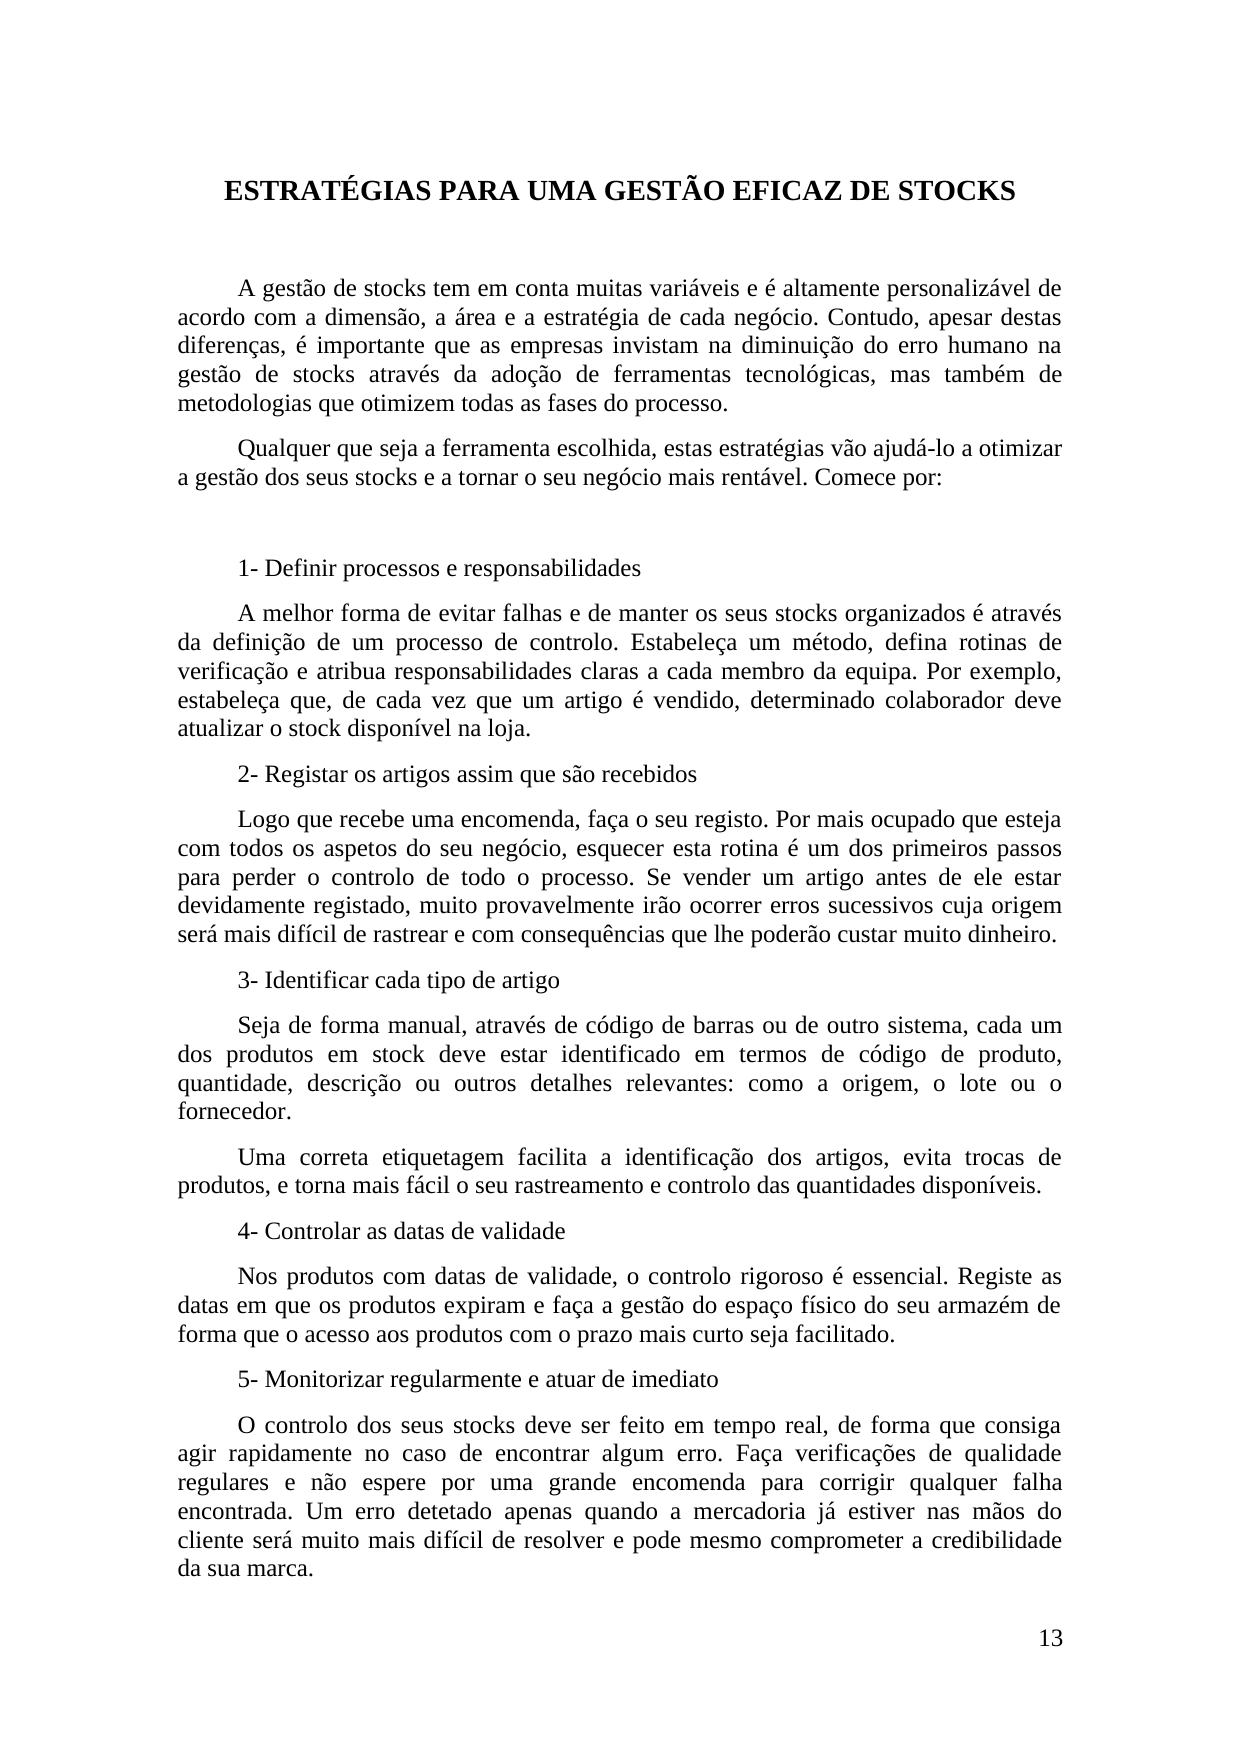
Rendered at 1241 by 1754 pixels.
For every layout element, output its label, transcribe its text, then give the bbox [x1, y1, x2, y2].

subtitle ESTRATÉGIAS PARA UMA GESTÃO EFICAZ DE STOCKS [177, 173, 1063, 206]
text 5- Monitorizar regularmente e atuar de imediato [177, 1364, 1063, 1393]
text Nos produtos com datas de validade, o controlo rigoroso é essencial. Registe as datas em que os produtos expiram e faça a gestão do espaço físico do seu armazém de forma que o acesso aos produtos com o prazo mais curto seja facilitado. [177, 1261, 1063, 1348]
text Qualquer que seja a ferramenta escolhida, estas estratégias vão ajudá-lo a otimizar a gestão dos seus stocks e a tornar o seu negócio mais rentável. Comece por: [177, 433, 1063, 491]
text Seja de forma manual, através de código de barras ou de outro sistema, cada um dos produtos em stock deve estar identificado em termos de código de produto, quantidade, descrição ou outros detalhes relevantes: como a origem, o lote ou o fornecedor. [177, 1010, 1063, 1125]
text Uma correta etiquetagem facilita a identificação dos artigos, evita trocas de produtos, e torna mais fácil o seu rastreamento e controlo das quantidades disponíveis. [177, 1142, 1063, 1199]
text 4- Controlar as datas de validade [177, 1216, 1063, 1245]
text A gestão de stocks tem em conta muitas variáveis e é altamente personalizável de acordo com a dimensão, a área e a estratégia de cada negócio. Contudo, apesar destas diferenças, é importante que as empresas invistam na diminuição do erro humano na gestão de stocks através da adoção de ferramentas tecnológicas, mas também de metodologias que otimizem todas as fases do processo. [177, 273, 1063, 417]
text A melhor forma de evitar falhas e de manter os seus stocks organizados é através da definição de um processo de controlo. Estabeleça um método, defina rotinas de verificação e atribua responsabilidades claras a cada membro da equipa. Por exemplo, estabeleça que, de cada vez que um artigo é vendido, determinado colaborador deve atualizar o stock disponível na loja. [177, 598, 1063, 742]
text 3- Identificar cada tipo de artigo [177, 965, 1063, 993]
text 2- Registar os artigos assim que são recebidos [177, 759, 1063, 788]
text Logo que recebe uma encomenda, faça o seu registo. Por mais ocupado que esteja com todos os aspetos do seu negócio, esquecer esta rotina é um dos primeiros passos para perder o controlo de todo o processo. Se vender um artigo antes de ele estar devidamente registado, muito provavelmente irão ocorrer erros sucessivos cuja origem será mais difícil de rastrear e com consequências que lhe poderão custar muito dinheiro. [177, 804, 1063, 948]
text O controlo dos seus stocks deve ser feito em tempo real, de forma que consiga agir rapidamente no caso de encontrar algum erro. Faça verificações de qualidade regulares e não espere por uma grande encomenda para corrigir qualquer falha encontrada. Um erro detetado apenas quando a mercadoria já estiver nas mãos do cliente será muito mais difícil de resolver e pode mesmo comprometer a credibilidade da sua marca. [177, 1410, 1063, 1582]
text 1- Definir processos e responsabilidades [177, 553, 1063, 582]
